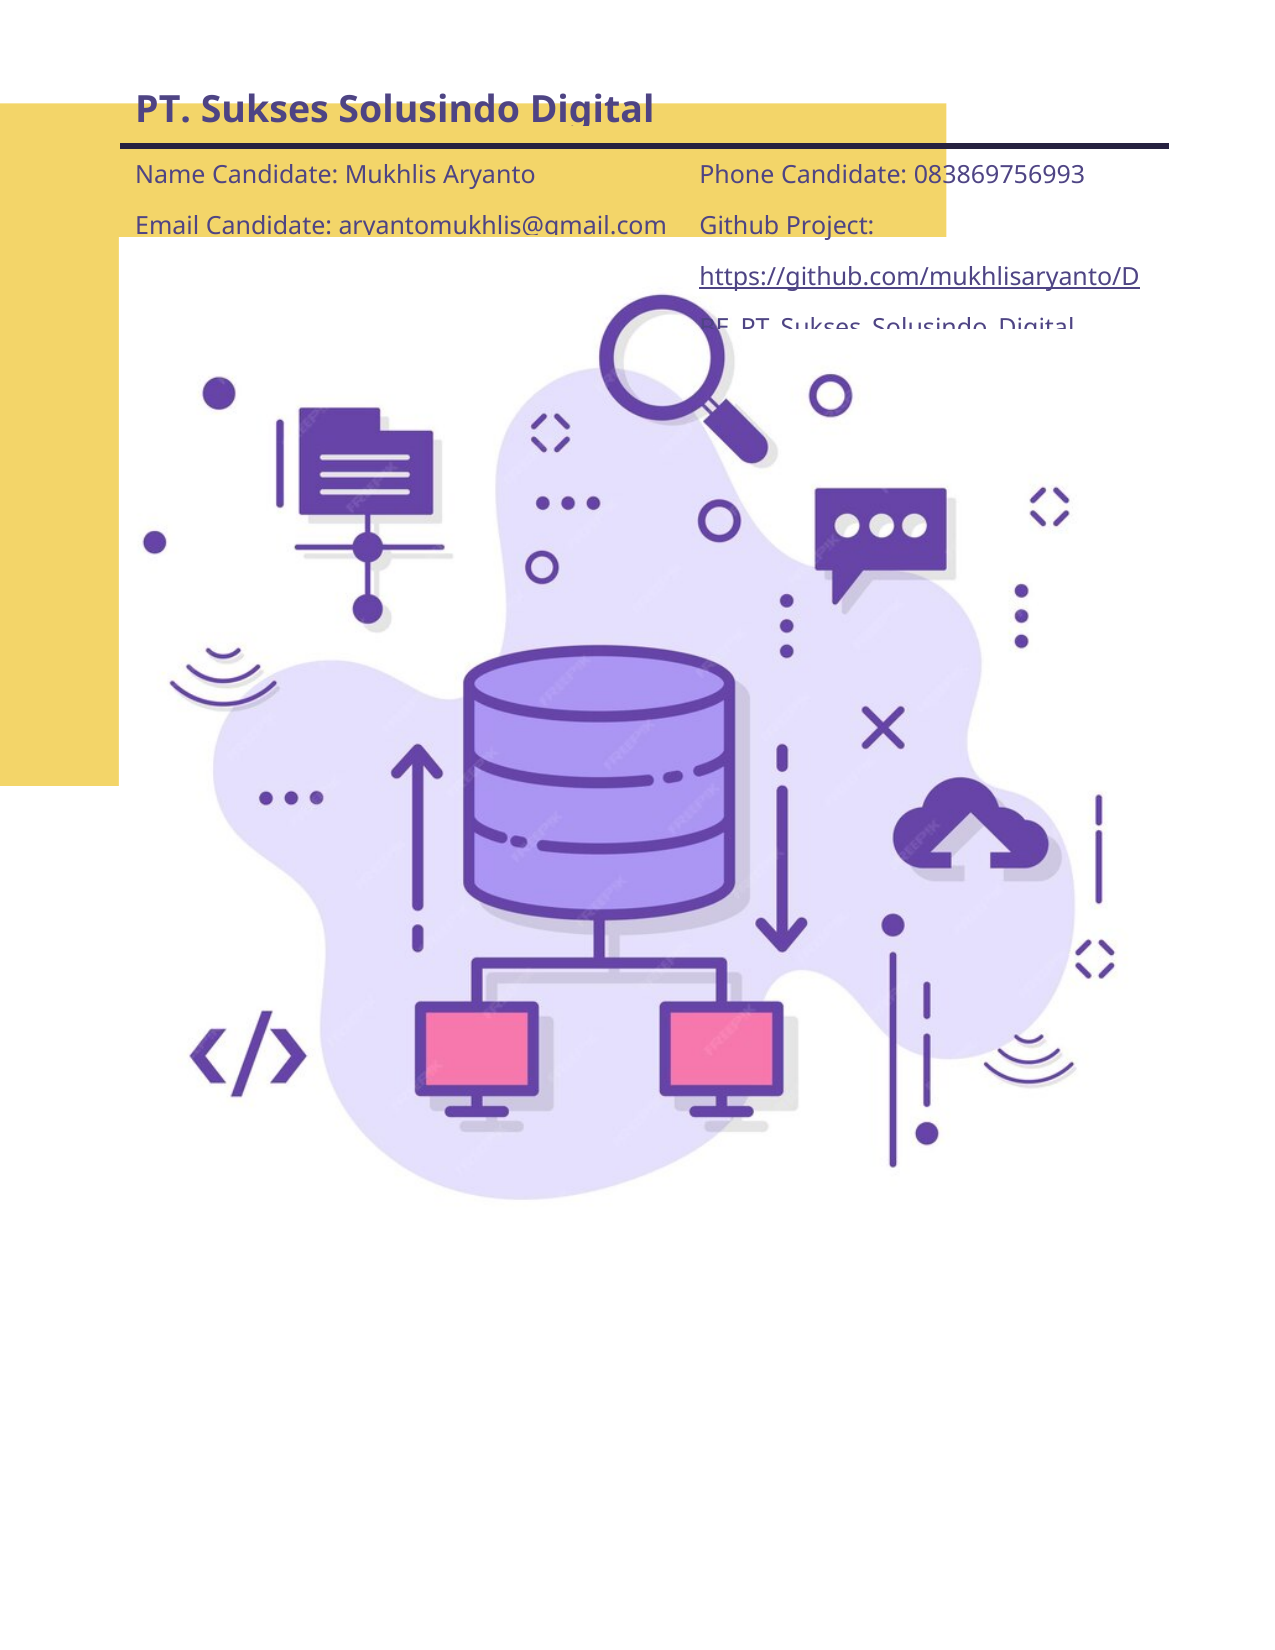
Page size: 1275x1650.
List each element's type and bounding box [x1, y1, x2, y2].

table_cell [120, 149, 684, 351]
table_cell [684, 149, 1168, 351]
picture [118, 237, 1139, 1258]
table_header [684, 75, 1168, 143]
table_header [120, 75, 684, 143]
